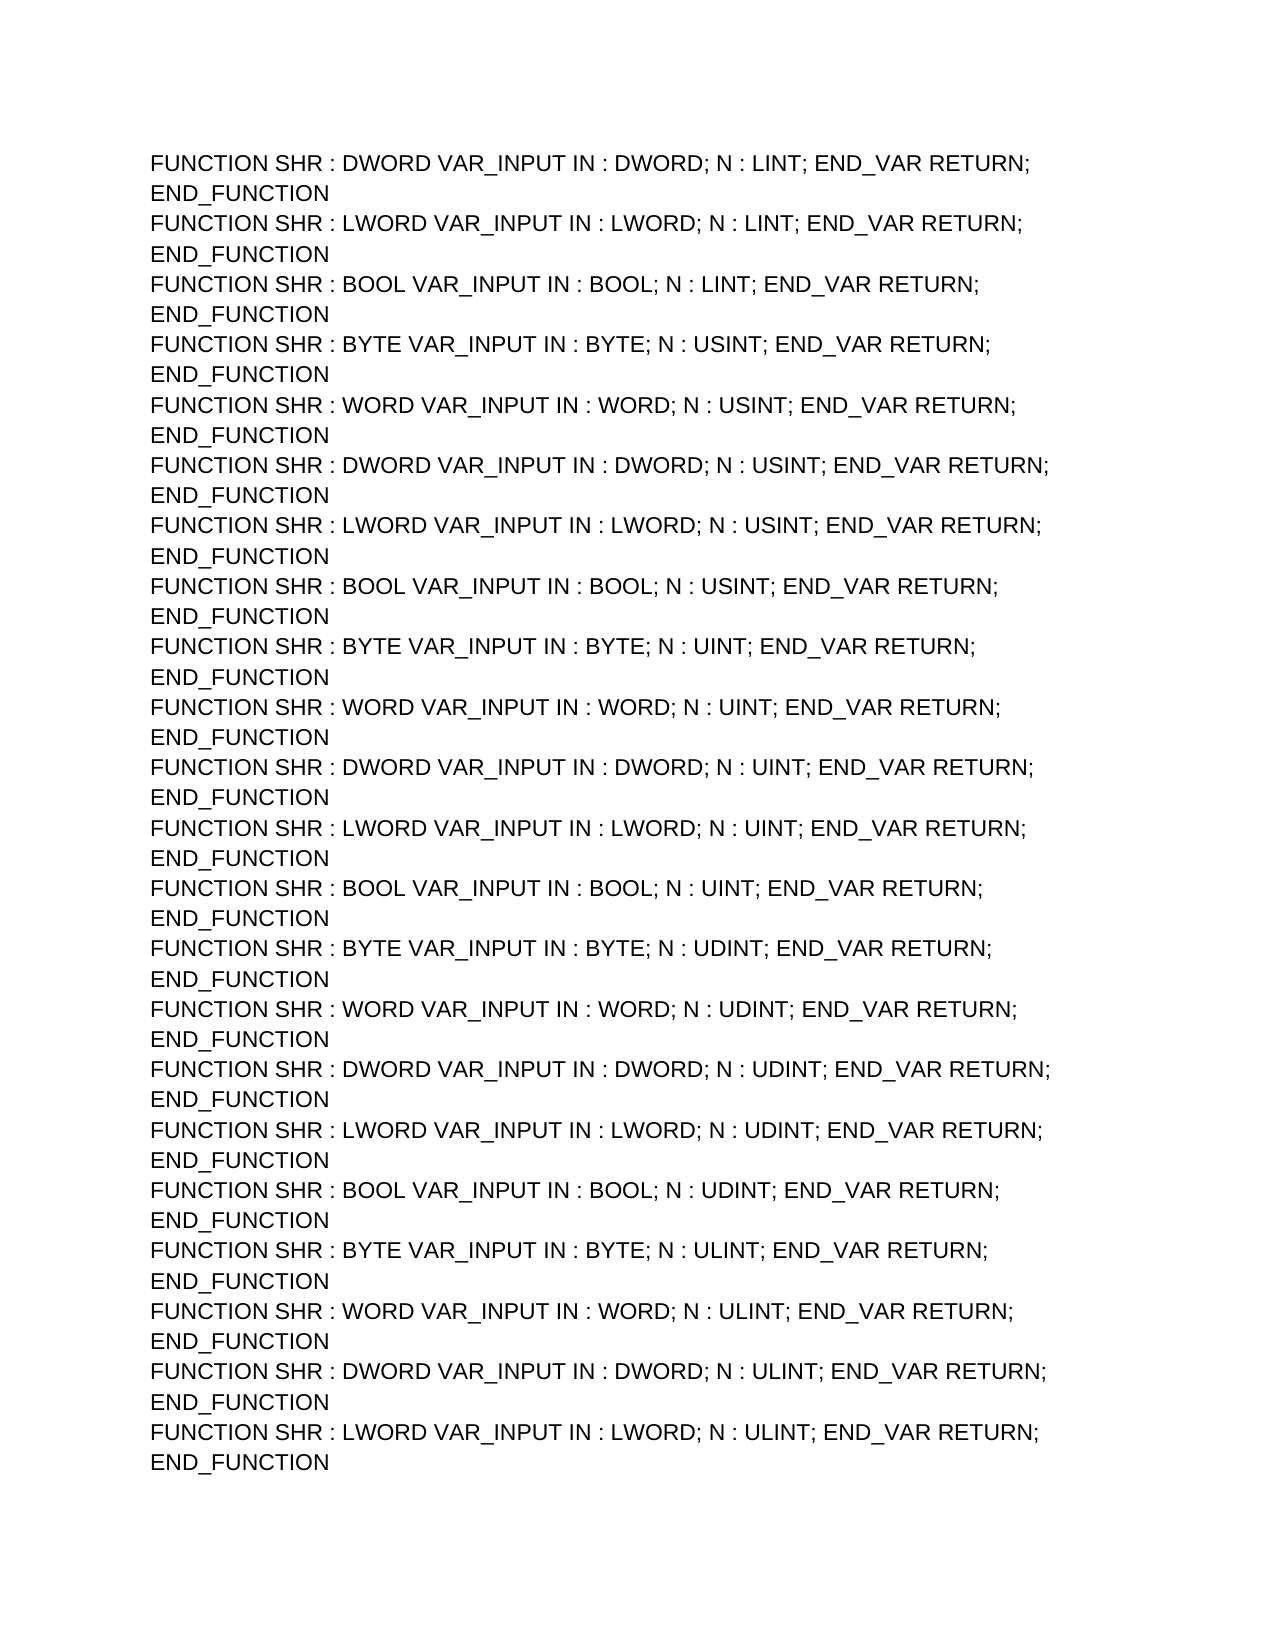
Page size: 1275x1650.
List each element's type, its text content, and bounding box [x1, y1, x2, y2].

text FUNCTION SHR : BOOL VAR_INPUT IN : BOOL; N : UINT; END_VAR RETURN; END_FUNCTION [150, 875, 1125, 932]
text FUNCTION SHR : BOOL VAR_INPUT IN : BOOL; N : USINT; END_VAR RETURN; END_FUNCTION [150, 573, 1125, 629]
text FUNCTION SHR : LWORD VAR_INPUT IN : LWORD; N : ULINT; END_VAR RETURN; END_FUNCTION [150, 1419, 1125, 1475]
text FUNCTION SHR : BOOL VAR_INPUT IN : BOOL; N : LINT; END_VAR RETURN; END_FUNCTION [150, 271, 1125, 327]
text FUNCTION SHR : DWORD VAR_INPUT IN : DWORD; N : UINT; END_VAR RETURN; END_FUNCTION [150, 754, 1125, 811]
text FUNCTION SHR : WORD VAR_INPUT IN : WORD; N : ULINT; END_VAR RETURN; END_FUNCTION [150, 1298, 1125, 1354]
text FUNCTION SHR : DWORD VAR_INPUT IN : DWORD; N : UDINT; END_VAR RETURN; END_FUNCTION [150, 1056, 1125, 1113]
text FUNCTION SHR : BYTE VAR_INPUT IN : BYTE; N : ULINT; END_VAR RETURN; END_FUNCTION [150, 1237, 1125, 1294]
text FUNCTION SHR : BYTE VAR_INPUT IN : BYTE; N : USINT; END_VAR RETURN; END_FUNCTION [150, 331, 1125, 388]
text FUNCTION SHR : BYTE VAR_INPUT IN : BYTE; N : UDINT; END_VAR RETURN; END_FUNCTION [150, 935, 1125, 992]
text FUNCTION SHR : WORD VAR_INPUT IN : WORD; N : UDINT; END_VAR RETURN; END_FUNCTION [150, 996, 1125, 1052]
text FUNCTION SHR : BYTE VAR_INPUT IN : BYTE; N : UINT; END_VAR RETURN; END_FUNCTION [150, 633, 1125, 690]
text FUNCTION SHR : WORD VAR_INPUT IN : WORD; N : USINT; END_VAR RETURN; END_FUNCTION [150, 392, 1125, 448]
text FUNCTION SHR : LWORD VAR_INPUT IN : LWORD; N : UDINT; END_VAR RETURN; END_FUNCTION [150, 1117, 1125, 1173]
text FUNCTION SHR : DWORD VAR_INPUT IN : DWORD; N : ULINT; END_VAR RETURN; END_FUNCTION [150, 1358, 1125, 1415]
text FUNCTION SHR : LWORD VAR_INPUT IN : LWORD; N : UINT; END_VAR RETURN; END_FUNCTION [150, 814, 1125, 871]
text FUNCTION SHR : WORD VAR_INPUT IN : WORD; N : UINT; END_VAR RETURN; END_FUNCTION [150, 694, 1125, 750]
text FUNCTION SHR : DWORD VAR_INPUT IN : DWORD; N : USINT; END_VAR RETURN; END_FUNCTION [150, 452, 1125, 509]
text FUNCTION SHR : DWORD VAR_INPUT IN : DWORD; N : LINT; END_VAR RETURN; END_FUNCTION [150, 150, 1125, 207]
text FUNCTION SHR : LWORD VAR_INPUT IN : LWORD; N : LINT; END_VAR RETURN; END_FUNCTION [150, 210, 1125, 267]
text FUNCTION SHR : LWORD VAR_INPUT IN : LWORD; N : USINT; END_VAR RETURN; END_FUNCTION [150, 512, 1125, 569]
text FUNCTION SHR : BOOL VAR_INPUT IN : BOOL; N : UDINT; END_VAR RETURN; END_FUNCTION [150, 1177, 1125, 1234]
